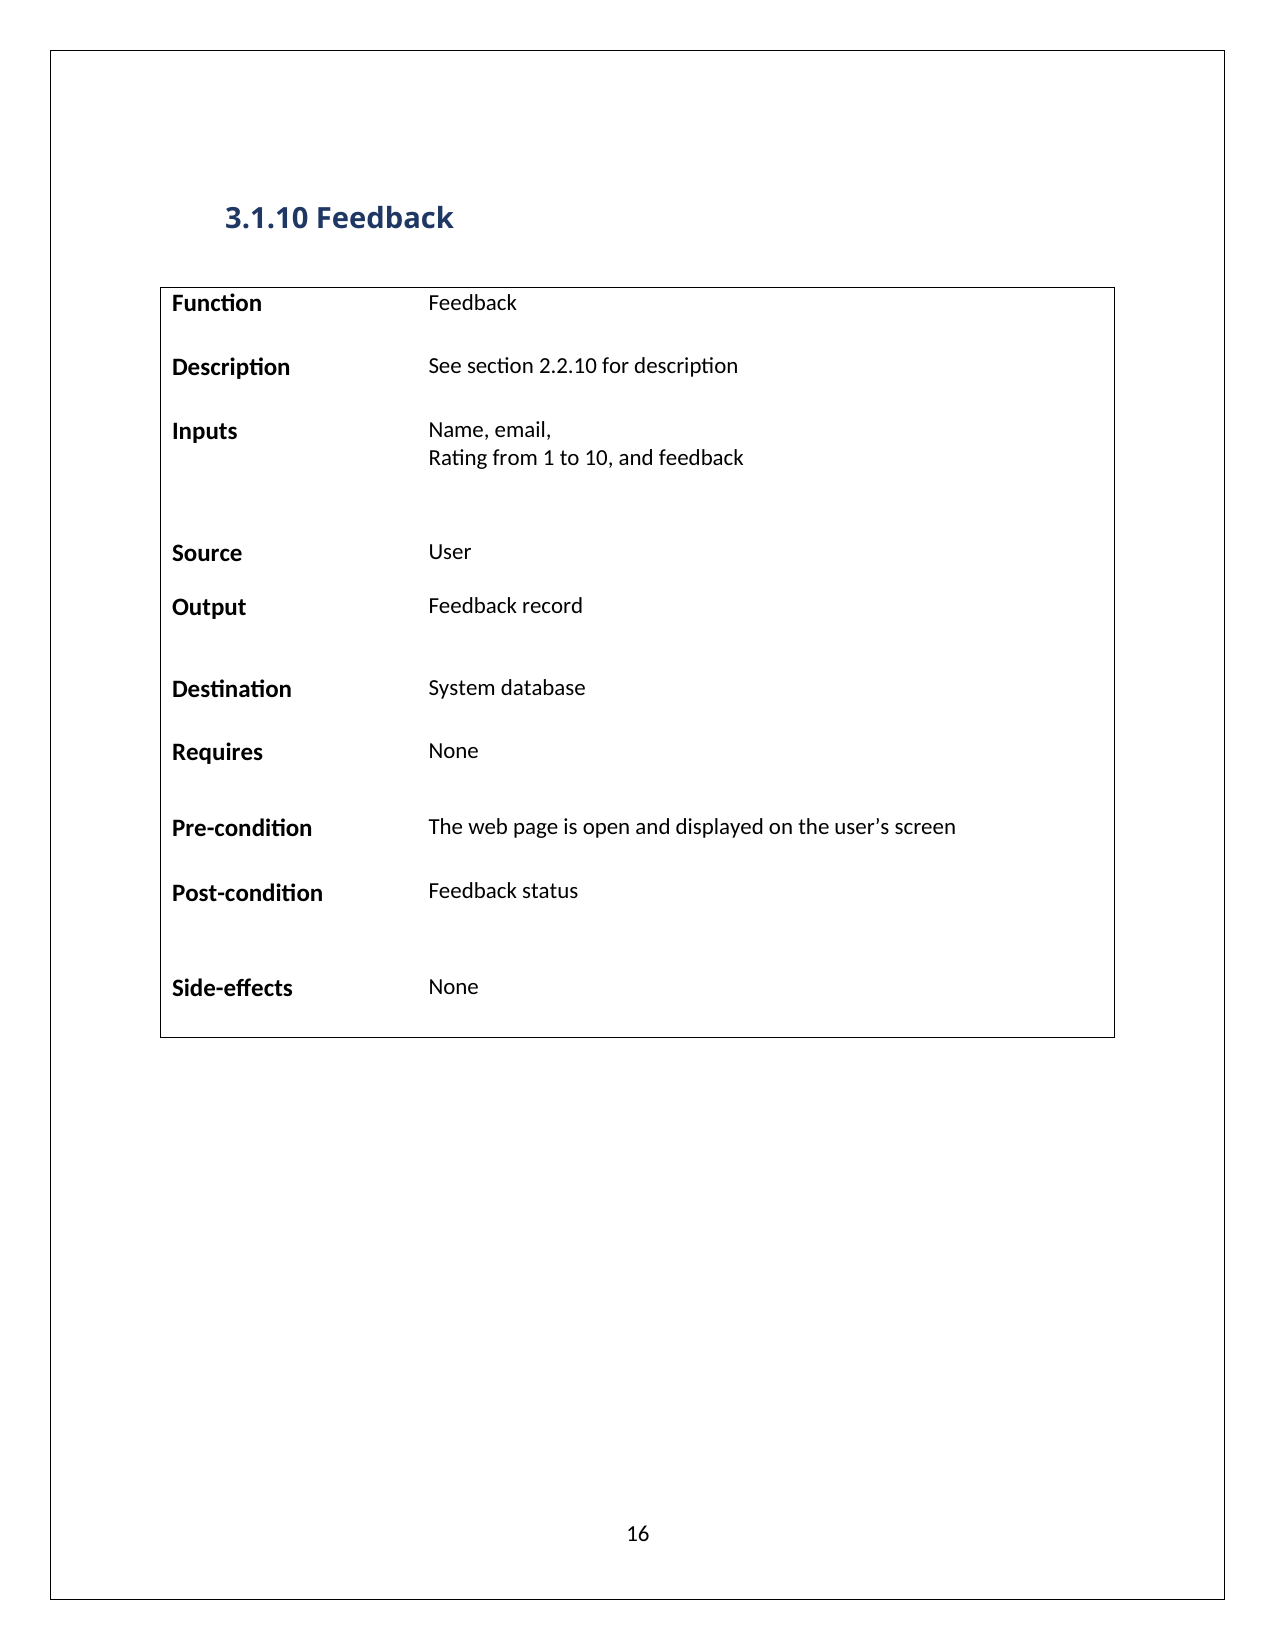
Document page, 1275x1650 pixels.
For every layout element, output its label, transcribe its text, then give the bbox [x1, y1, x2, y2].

table_cell Side-effects [161, 972, 417, 1037]
table_header Feedback [417, 288, 1114, 351]
table_cell Post-condition [161, 877, 417, 972]
table_cell Pre-condition [161, 812, 417, 877]
table_cell Feedback record [417, 591, 1114, 673]
subtitle 3.1.10 Feedback [150, 197, 1125, 237]
table_header Function [161, 288, 417, 351]
table_cell System database [417, 673, 1114, 736]
table_cell See section 2.2.10 for description [417, 351, 1114, 416]
table_cell Feedback status [417, 877, 1114, 972]
table_cell Name, email, Rating from 1 to 10, and feedback [417, 416, 1114, 537]
table_cell Description [161, 351, 417, 416]
table_cell Source [161, 538, 417, 591]
table_cell None [417, 736, 1114, 812]
table_cell Requires [161, 736, 417, 812]
table_cell User [417, 538, 1114, 591]
table_cell Output [161, 591, 417, 673]
table_cell Destination [161, 673, 417, 736]
table_cell The web page is open and displayed on the user’s screen [417, 812, 1114, 877]
table_cell Inputs [161, 416, 417, 537]
table_cell None [417, 972, 1114, 1037]
